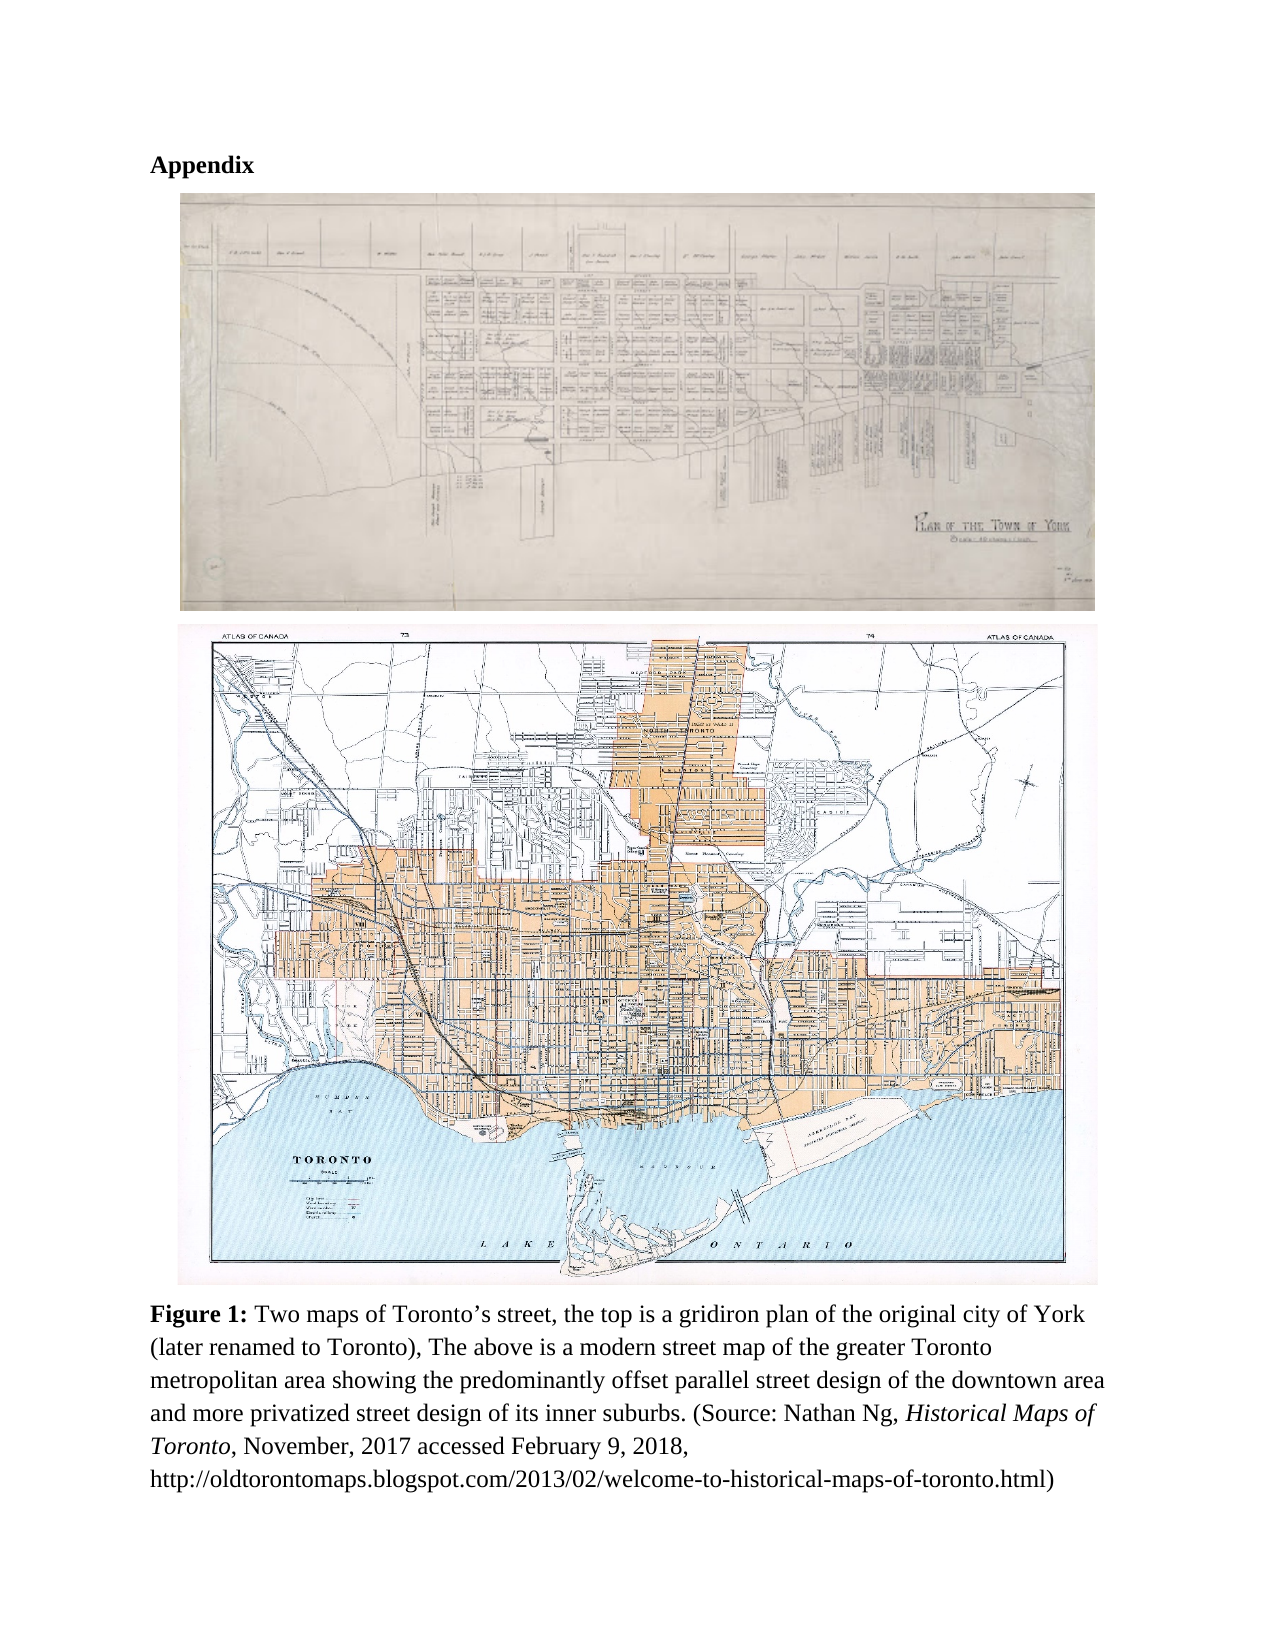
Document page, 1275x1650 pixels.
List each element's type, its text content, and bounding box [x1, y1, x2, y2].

picture [180, 193, 1095, 611]
picture [177, 624, 1098, 1285]
text Figure 1: Two maps of Toronto’s street, the top is a gridiron plan of the original city of York (later renamed to Toronto), The above is a modern street map of the greater Toronto metropolitan area showing the predominantly offset parallel street design of the downtown area and more privatized street design of its inner suburbs. (Source: Nathan Ng, Historical Maps of Toronto, November, 2017 accessed February 9, 2018, http://oldtorontomaps.blogspot.com/2013/02/welcome-to-historical-maps-of-toronto.html) [150, 1299, 1125, 1493]
text Appendix [150, 150, 1125, 179]
